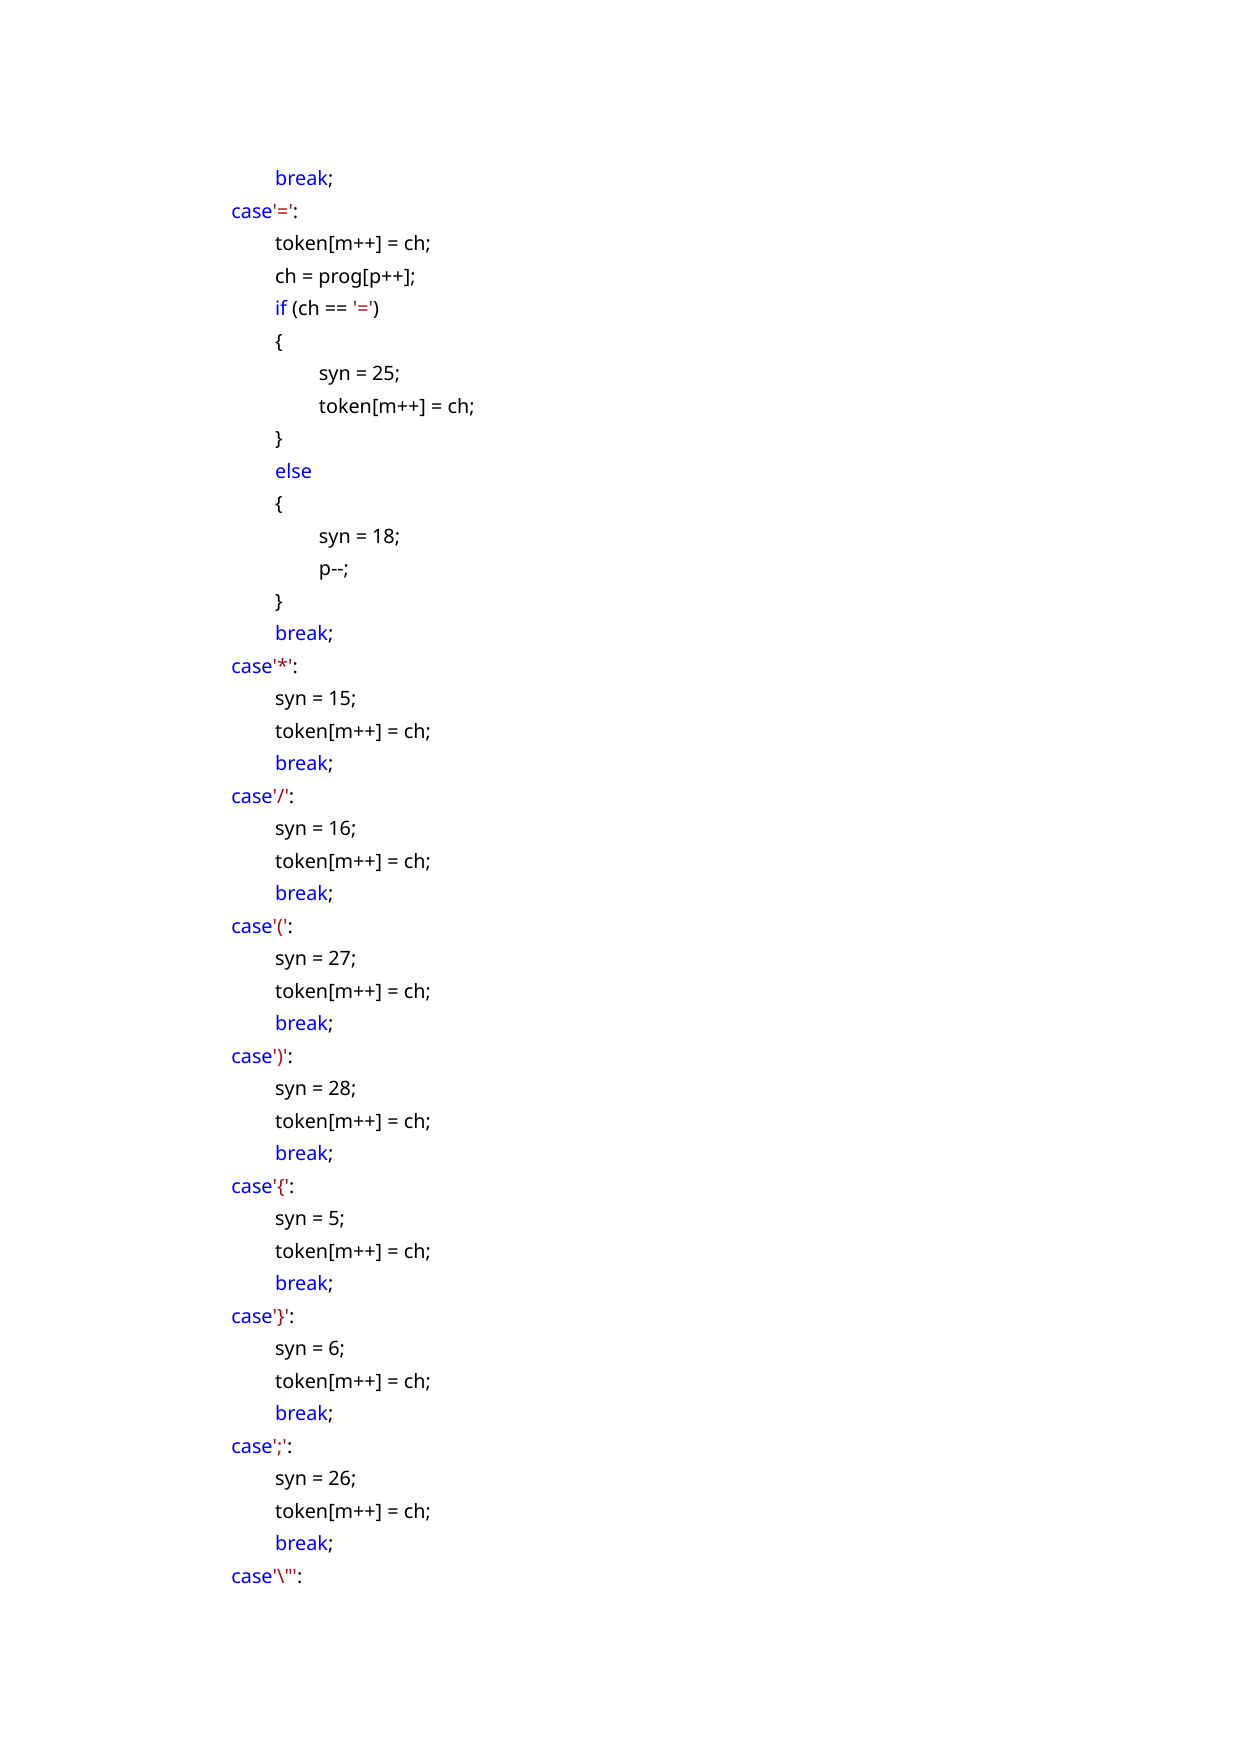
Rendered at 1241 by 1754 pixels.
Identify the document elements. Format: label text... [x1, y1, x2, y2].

text case'(': [187, 909, 1053, 942]
text case'\"': [187, 1559, 1053, 1592]
text case'{': [187, 1169, 1053, 1202]
text syn = 5; [187, 1202, 1053, 1234]
text token[m++] = ch; [187, 844, 1053, 877]
text syn = 15; [187, 682, 1053, 714]
text syn = 26; [187, 1462, 1053, 1494]
text else [187, 454, 1053, 487]
text token[m++] = ch; [187, 1234, 1053, 1267]
text token[m++] = ch; [187, 1494, 1053, 1527]
text break; [187, 1527, 1053, 1559]
text break; [187, 1397, 1053, 1429]
text case';': [187, 1429, 1053, 1462]
text token[m++] = ch; [187, 389, 1053, 422]
text syn = 16; [187, 812, 1053, 844]
text syn = 28; [187, 1072, 1053, 1104]
text break; [187, 1137, 1053, 1169]
text break; [187, 1267, 1053, 1299]
text { [187, 487, 1053, 519]
text break; [187, 747, 1053, 779]
text case')': [187, 1039, 1053, 1072]
text token[m++] = ch; [187, 227, 1053, 259]
text syn = 18; [187, 519, 1053, 552]
text syn = 6; [187, 1332, 1053, 1364]
text p--; [187, 552, 1053, 584]
text } [187, 422, 1053, 454]
text token[m++] = ch; [187, 1104, 1053, 1137]
text } [187, 584, 1053, 617]
text token[m++] = ch; [187, 714, 1053, 747]
text ch = prog[p++]; [187, 259, 1053, 292]
text break; [187, 162, 1053, 194]
text break; [187, 617, 1053, 649]
text case'}': [187, 1299, 1053, 1332]
text case'=': [187, 194, 1053, 227]
text token[m++] = ch; [187, 1364, 1053, 1397]
text case'*': [187, 649, 1053, 682]
text token[m++] = ch; [187, 974, 1053, 1007]
text syn = 27; [187, 942, 1053, 974]
text case'/': [187, 779, 1053, 812]
text break; [187, 877, 1053, 909]
text { [187, 324, 1053, 357]
text if (ch == '=') [187, 292, 1053, 324]
text break; [187, 1007, 1053, 1039]
text syn = 25; [187, 357, 1053, 389]
